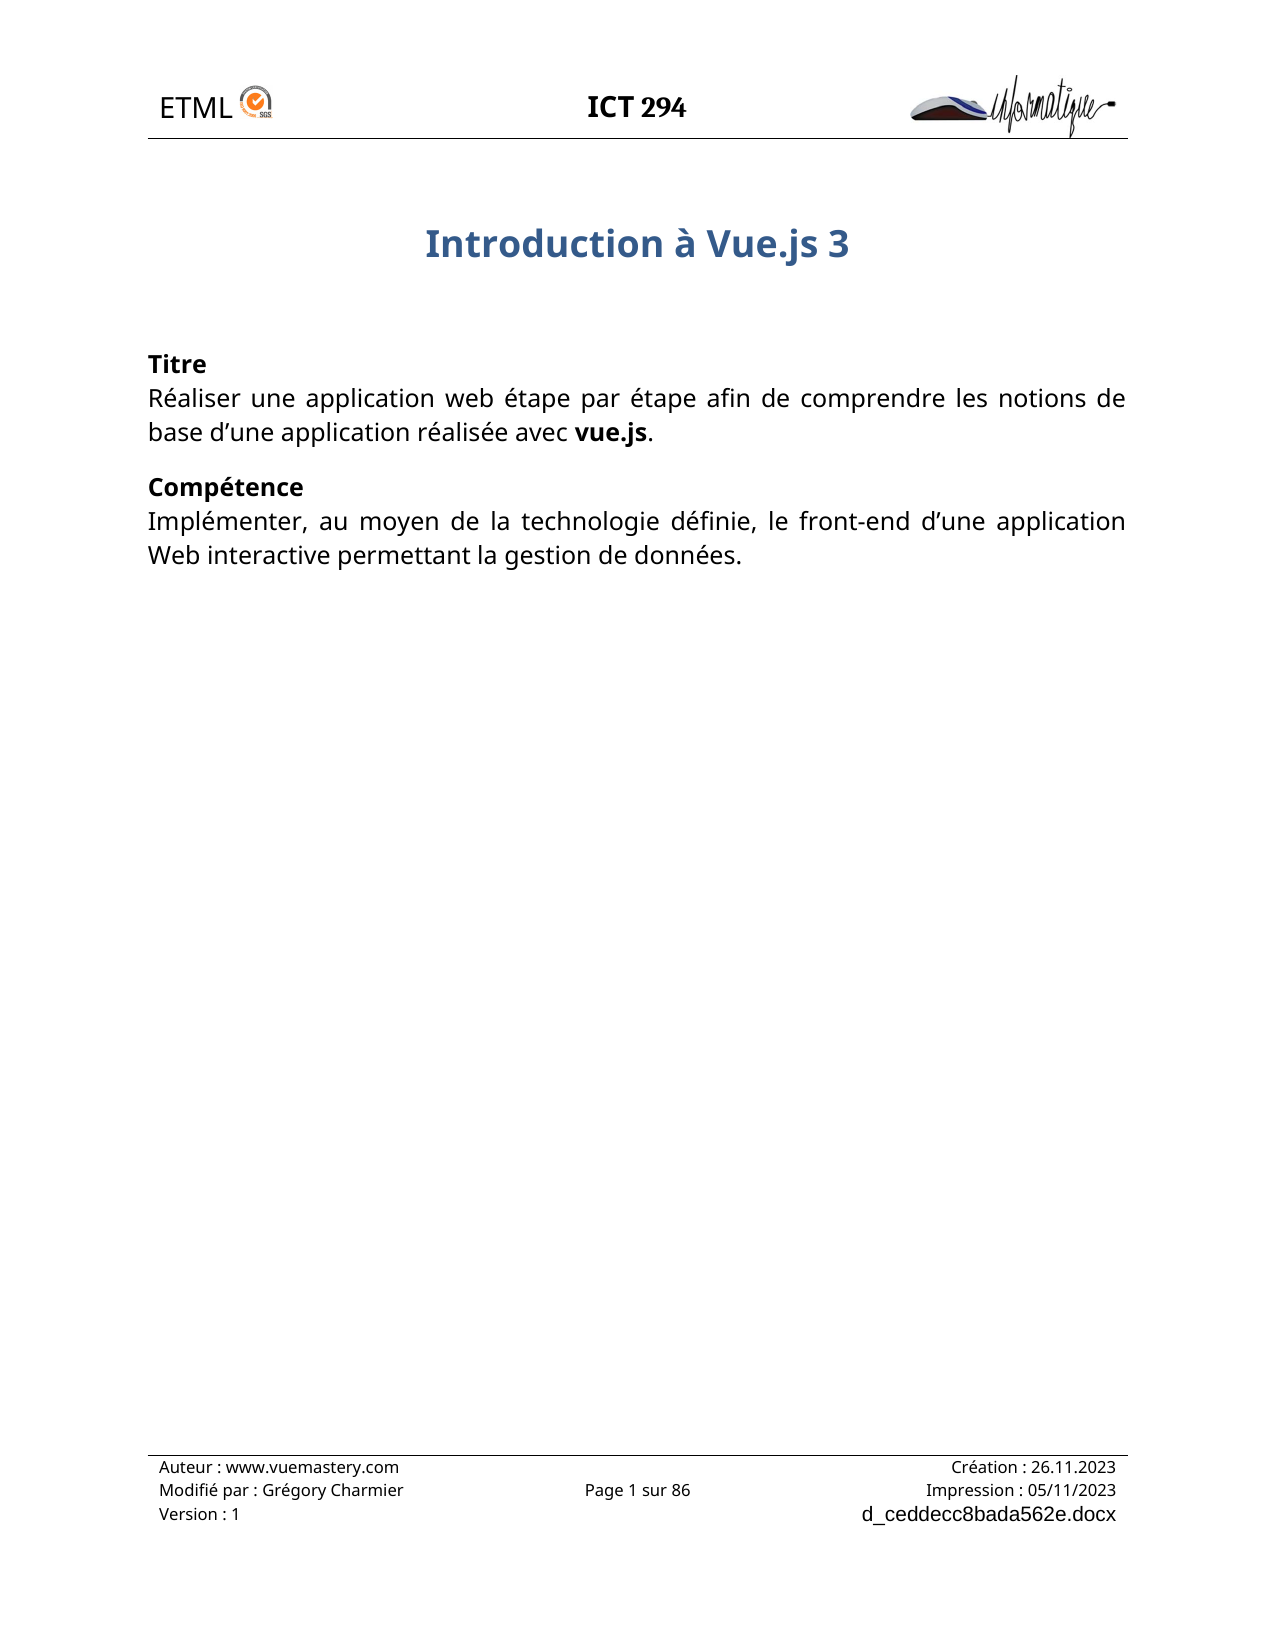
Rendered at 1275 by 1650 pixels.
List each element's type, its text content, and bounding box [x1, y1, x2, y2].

picture [910, 75, 1117, 138]
text Réaliser une application web étape par étape afin de comprendre les notions de base d’une application réalisée avec vue.js. [148, 380, 1127, 448]
text Titre [148, 346, 1127, 380]
text Implémenter, au moyen de la technologie définie, le front-end d’une application Web interactive permettant la gestion de données. [148, 503, 1127, 572]
text Compétence [148, 469, 1127, 503]
picture [239, 85, 273, 119]
title Introduction à Vue.js 3 [148, 217, 1127, 268]
